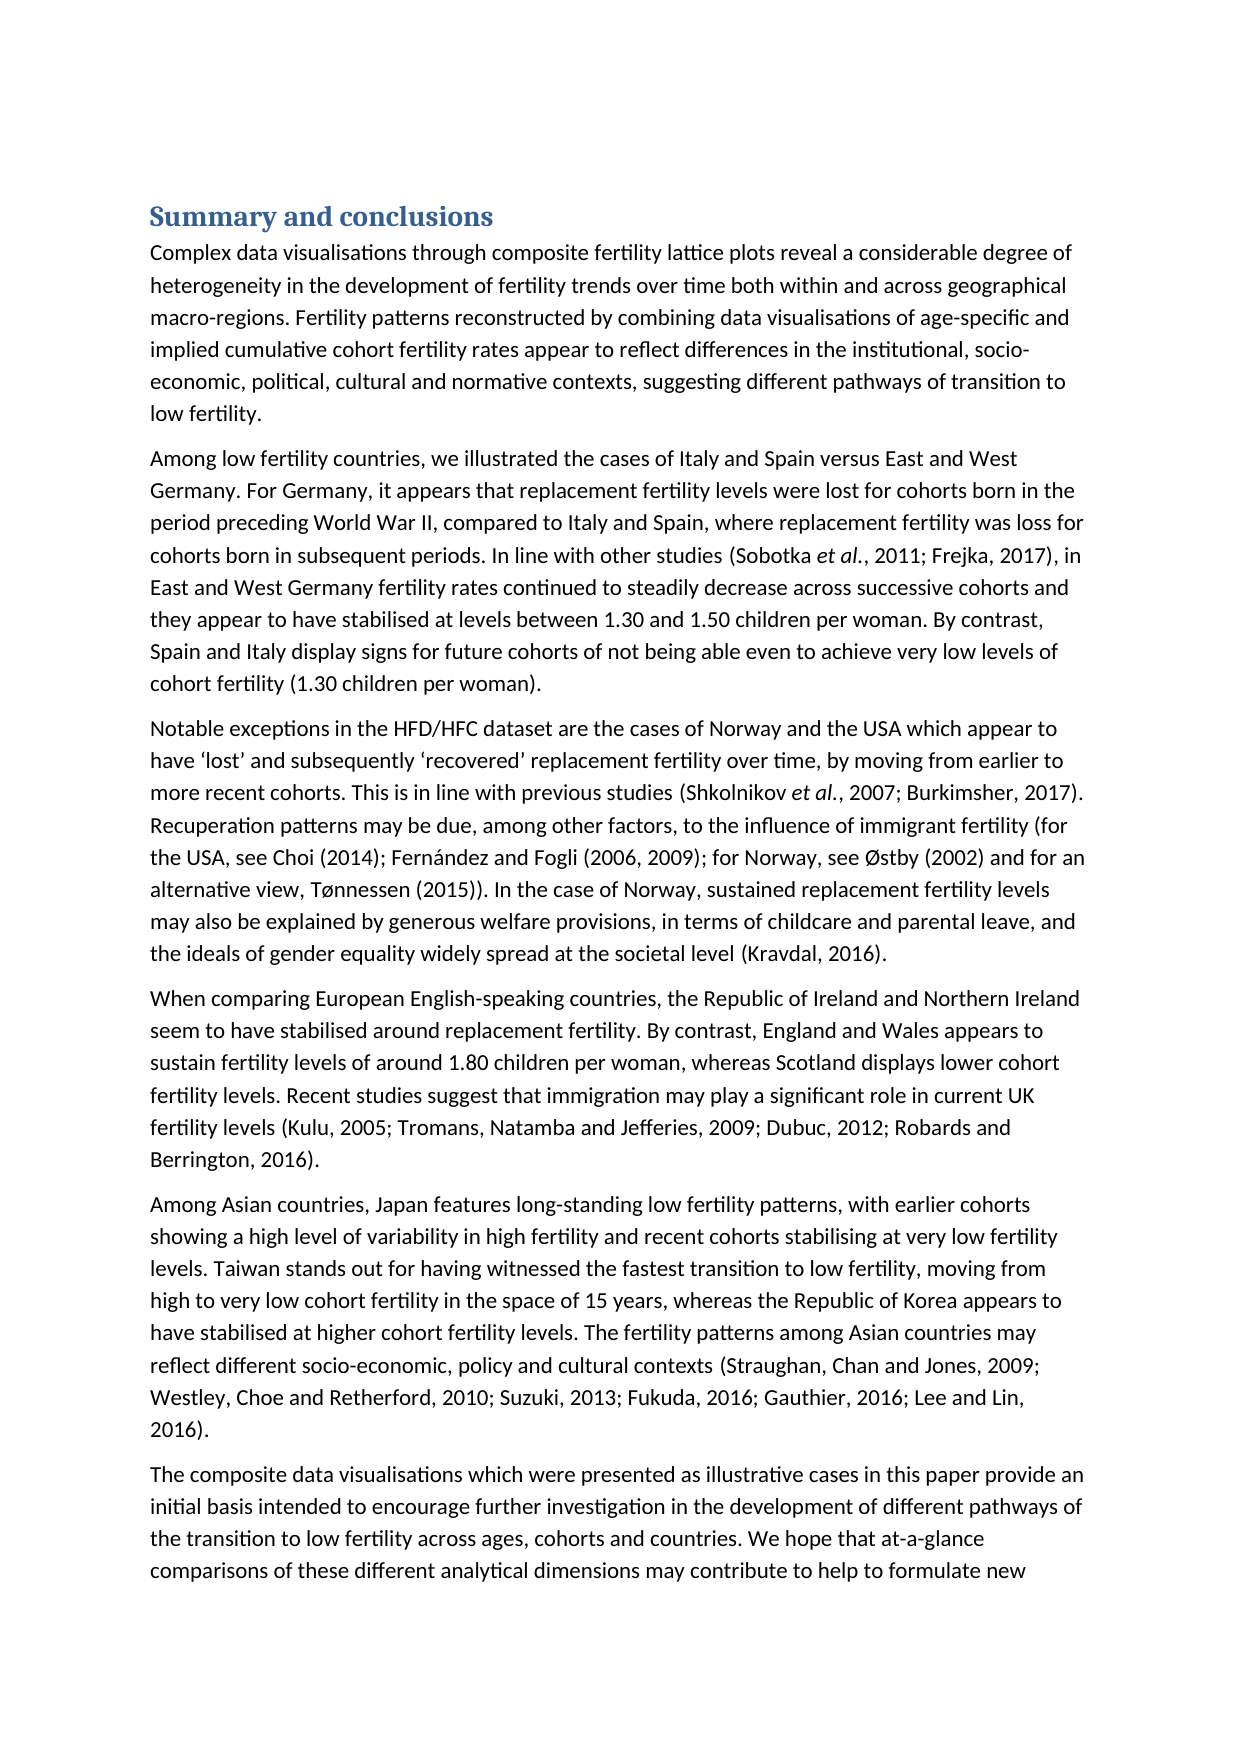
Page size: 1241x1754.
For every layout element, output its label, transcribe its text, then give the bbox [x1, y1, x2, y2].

text Among Asian countries, Japan features long-standing low fertility patterns, with earlier cohorts showing a high level of variability in high fertility and recent cohorts stabilising at very low fertility levels. Taiwan stands out for having witnessed the fastest transition to low fertility, moving from high to very low cohort fertility in the space of 15 years, whereas the Republic of Korea appears to have stabilised at higher cohort fertility levels. The fertility patterns among Asian countries may reflect different socio-economic, policy and cultural contexts (Straughan, Chan and Jones, 2009; Westley, Choe and Retherford, 2010; Suzuki, 2013; Fukuda, 2016; Gauthier, 2016; Lee and Lin, 2016). [150, 1190, 1090, 1443]
text Notable exceptions in the HFD/HFC dataset are the cases of Norway and the USA which appear to have ‘lost’ and subsequently ‘recovered’ replacement fertility over time, by moving from earlier to more recent cohorts. This is in line with previous studies (Shkolnikov et al., 2007; Burkimsher, 2017). Recuperation patterns may be due, among other factors, to the influence of immigrant fertility (for the USA, see Choi (2014); Fernández and Fogli (2006, 2009); for Norway, see Østby (2002) and for an alternative view, Tønnessen (2015)). In the case of Norway, sustained replacement fertility levels may also be explained by generous welfare provisions, in terms of childcare and parental leave, and the ideals of gender equality widely spread at the societal level (Kravdal, 2016). [150, 714, 1090, 967]
subtitle Summary and conclusions [150, 200, 1090, 233]
text Complex data visualisations through composite fertility lattice plots reveal a considerable degree of heterogeneity in the development of fertility trends over time both within and across geographical macro-regions. Fertility patterns reconstructed by combining data visualisations of age-specific and implied cumulative cohort fertility rates appear to reflect differences in the institutional, socio-economic, political, cultural and normative contexts, suggesting different pathways of transition to low fertility. [150, 238, 1090, 427]
text Among low fertility countries, we illustrated the cases of Italy and Spain versus East and West Germany. For Germany, it appears that replacement fertility levels were lost for cohorts born in the period preceding World War II, compared to Italy and Spain, where replacement fertility was loss for cohorts born in subsequent periods. In line with other studies (Sobotka et al., 2011; Frejka, 2017), in East and West Germany fertility rates continued to steadily decrease across successive cohorts and they appear to have stabilised at levels between 1.30 and 1.50 children per woman. By contrast, Spain and Italy display signs for future cohorts of not being able even to achieve very low levels of cohort fertility (1.30 children per woman). [150, 444, 1090, 697]
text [150, 1460, 1090, 1584]
text When comparing European English-speaking countries, the Republic of Ireland and Northern Ireland seem to have stabilised around replacement fertility. By contrast, England and Wales appears to sustain fertility levels of around 1.80 children per woman, whereas Scotland displays lower cohort fertility levels. Recent studies suggest that immigration may play a significant role in current UK fertility levels (Kulu, 2005; Tromans, Natamba and Jefferies, 2009; Dubuc, 2012; Robards and Berrington, 2016). [150, 984, 1090, 1173]
